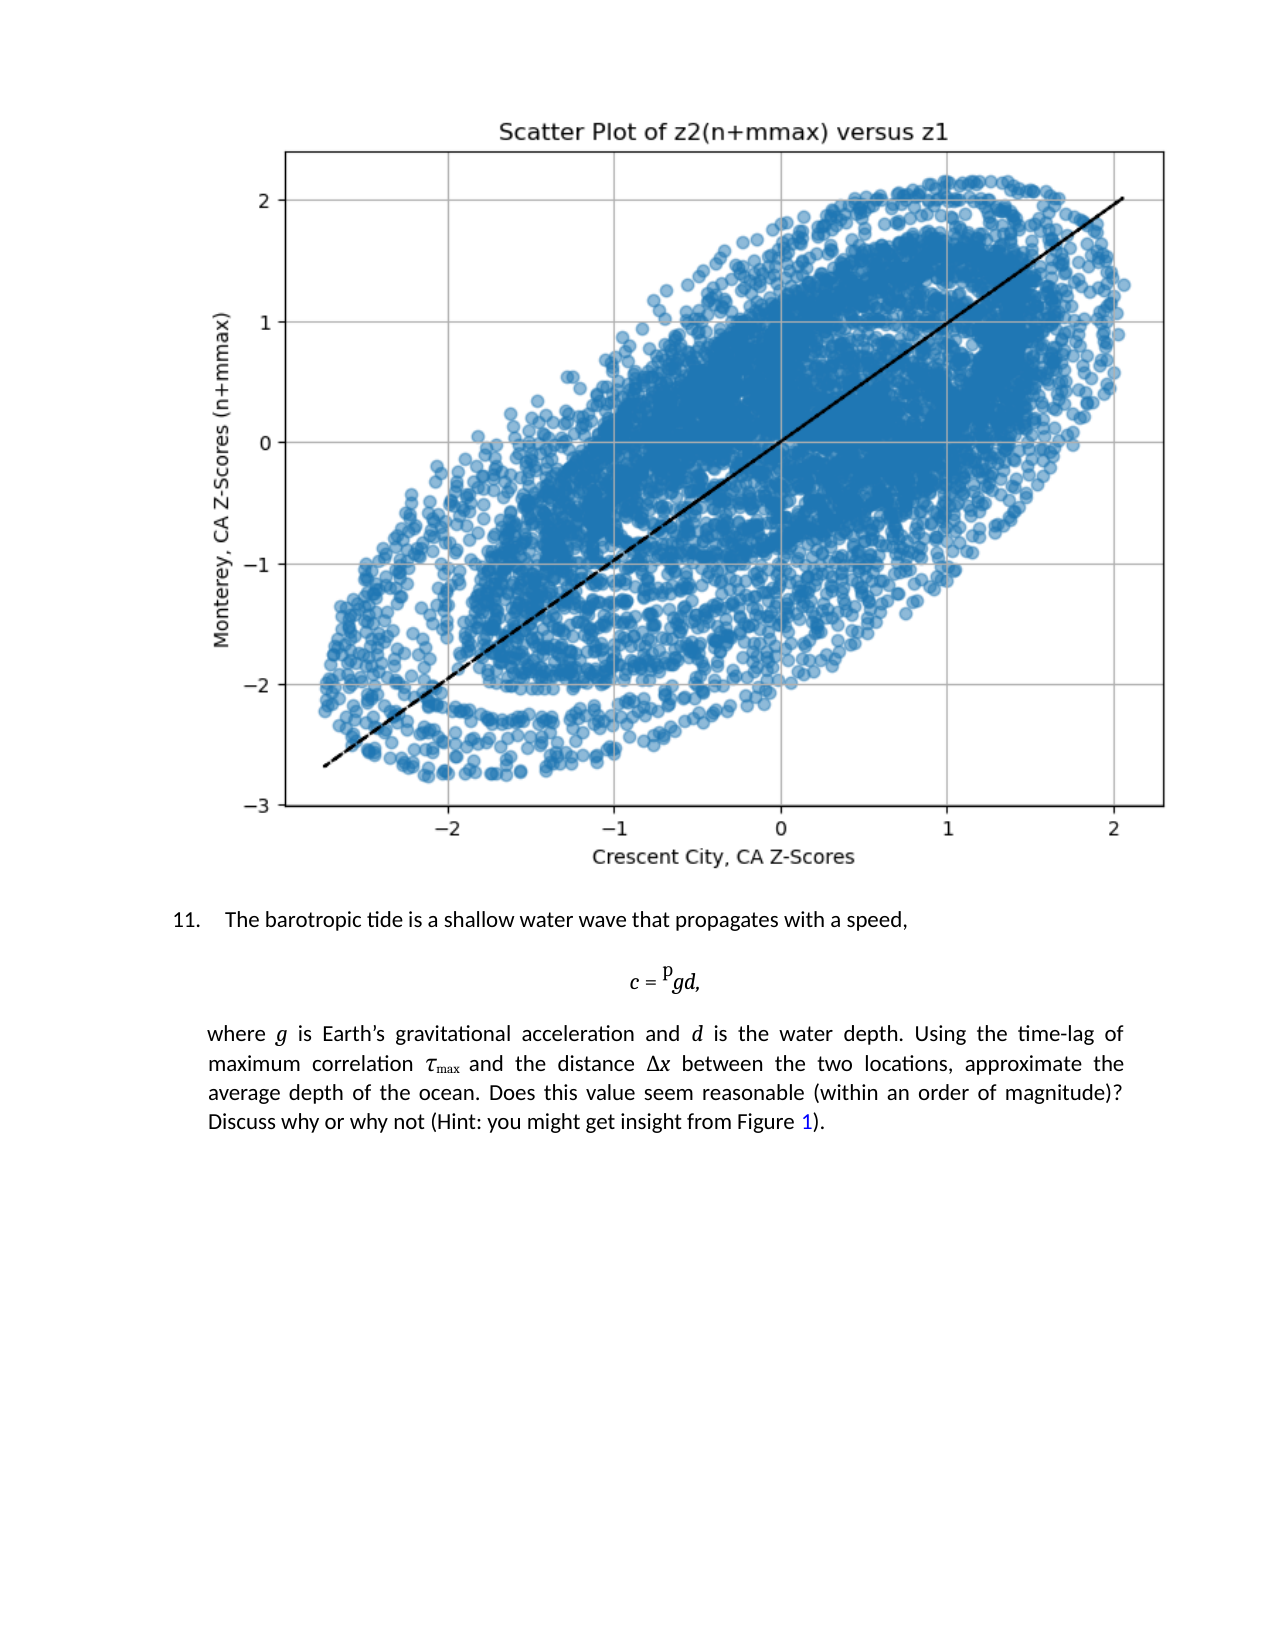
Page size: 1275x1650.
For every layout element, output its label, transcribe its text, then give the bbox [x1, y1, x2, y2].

text c = pgd, [333, 958, 999, 998]
text where g is Earth’s gravitational acceleration and d is the water depth. Using the time-lag of maximum correlation τmax and the distance ∆x between the two locations, approximate the average depth of the ocean. Does this value seem reasonable (within an order of magnitude)? Discuss why or why not (Hint: you might get insight from Figure 1). [207, 1019, 1125, 1136]
picture [200, 109, 1176, 881]
list The barotropic tide is a shallow water wave that propagates with a speed, [172, 905, 1125, 933]
